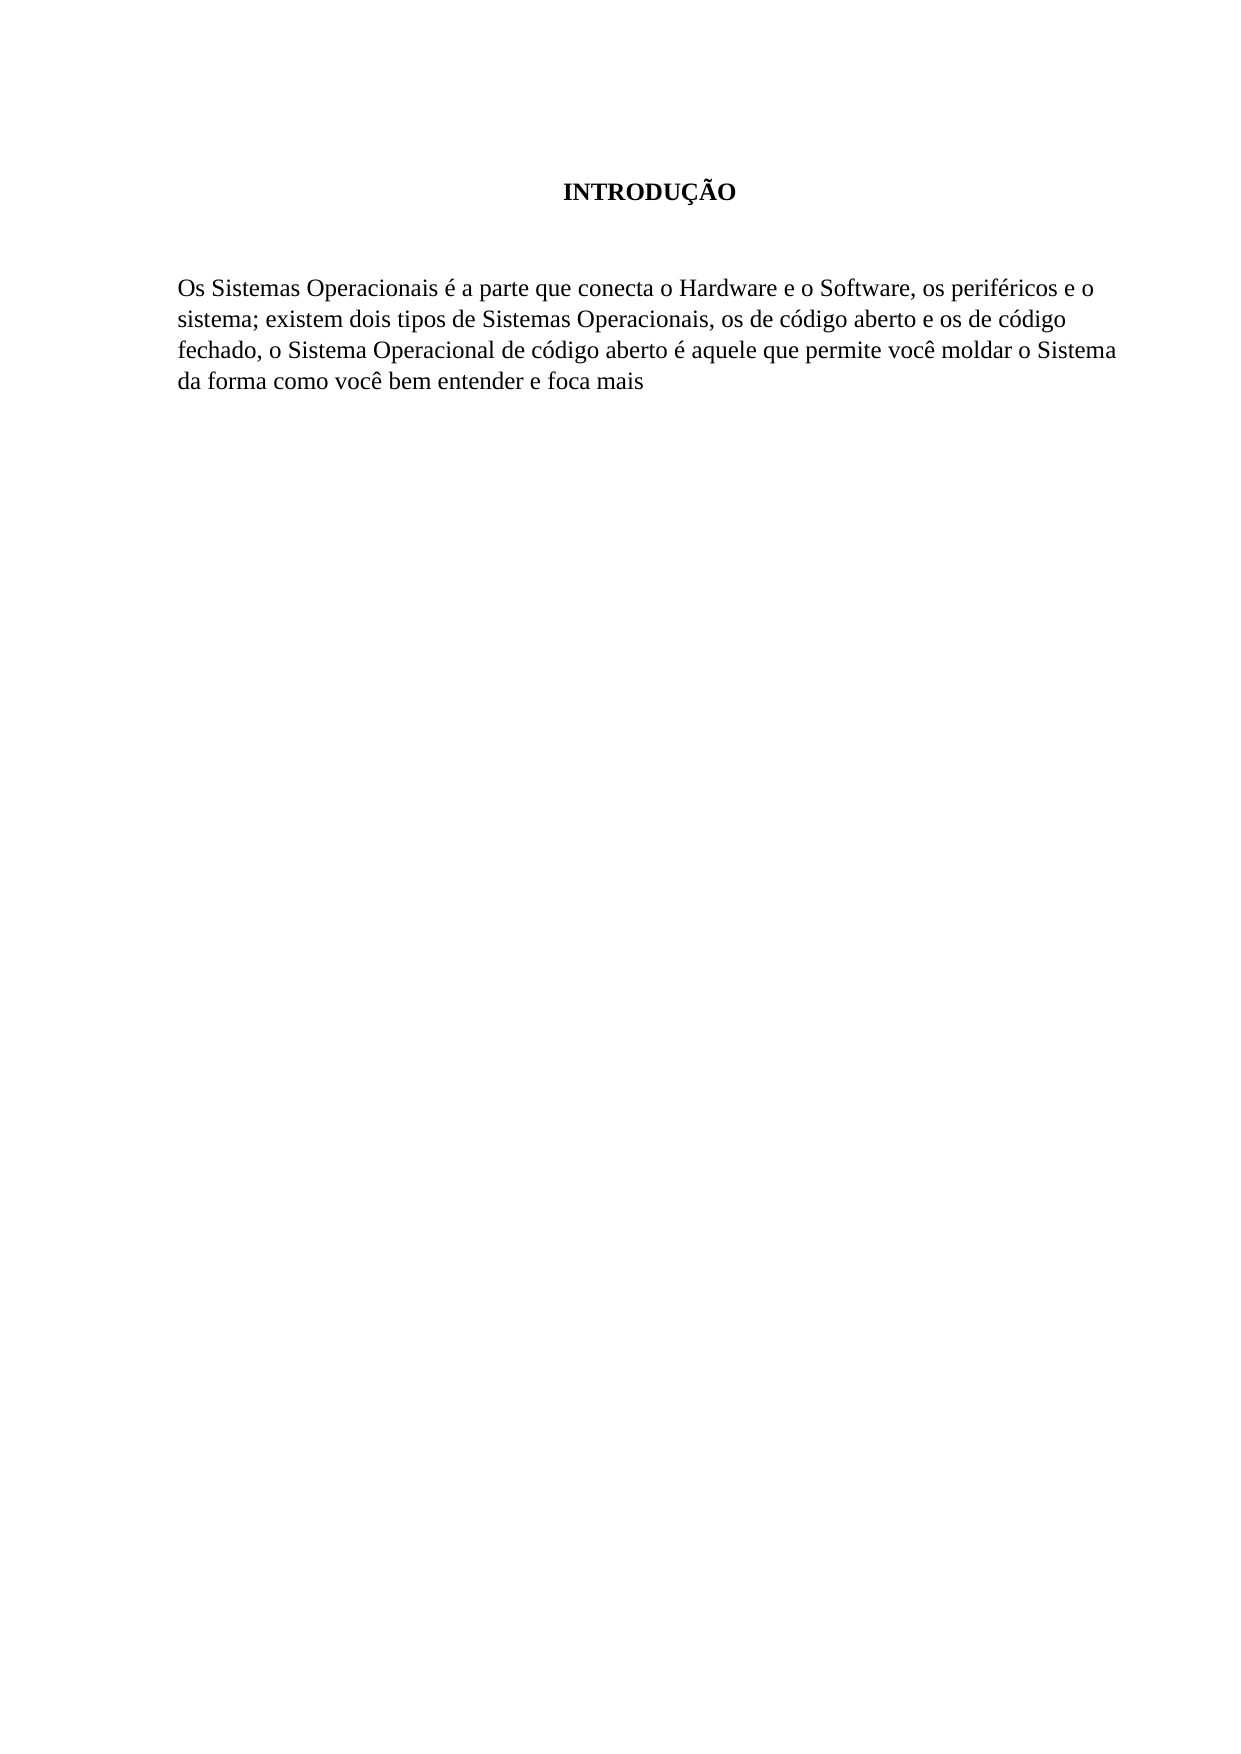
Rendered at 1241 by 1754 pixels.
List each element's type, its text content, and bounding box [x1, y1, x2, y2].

text INTRODUÇÃO [177, 177, 1122, 206]
text Os Sistemas Operacionais é a parte que conecta o Hardware e o Software, os periféricos e o sistema; existem dois tipos de Sistemas Operacionais, os de código aberto e os de código fechado, o Sistema Operacional de código aberto é aquele que permite você moldar o Sistema da forma como você bem entender e foca mais [177, 273, 1122, 394]
